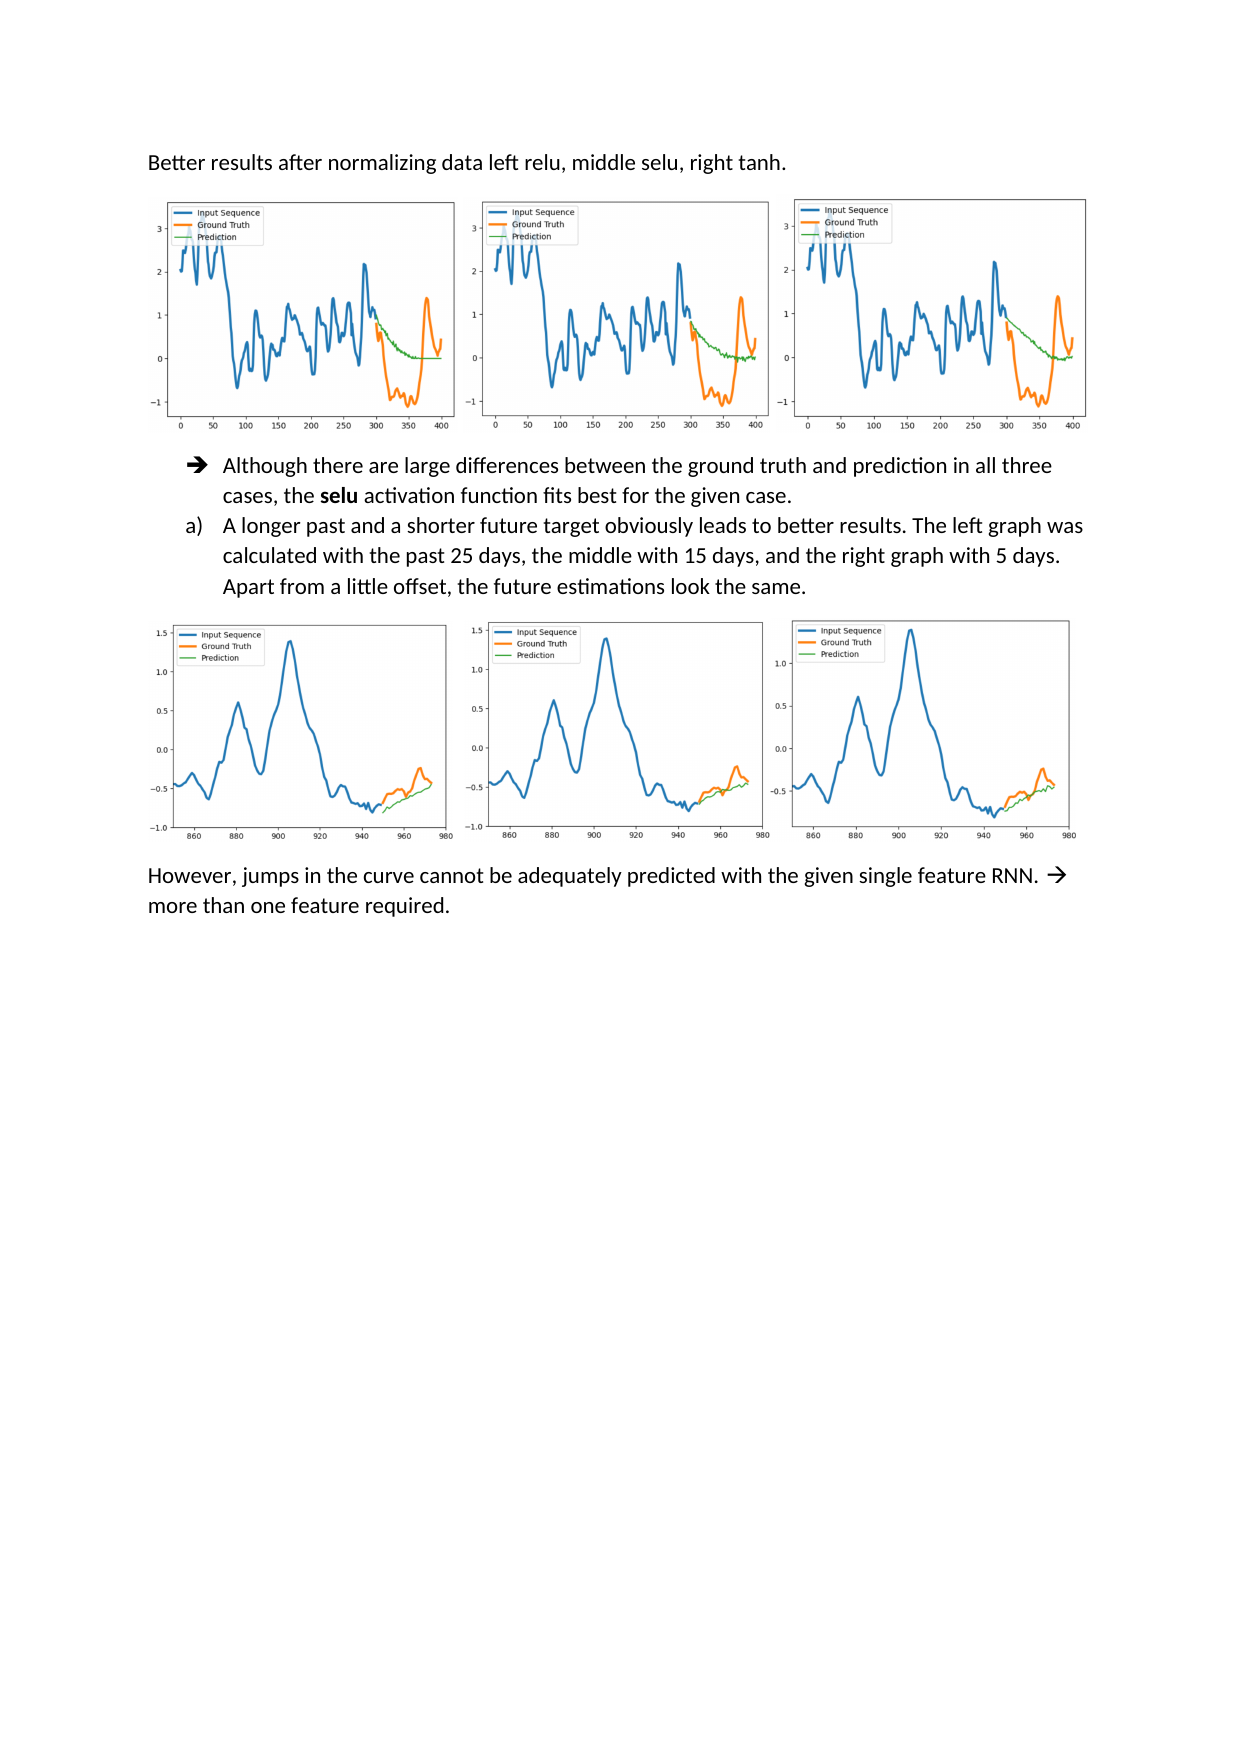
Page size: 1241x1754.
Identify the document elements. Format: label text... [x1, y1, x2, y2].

list Although there are large differences between the ground truth and prediction in all three cases, the selu activation function fits best for the given case. [185, 451, 1093, 509]
picture [147, 197, 458, 433]
list A longer past and a shorter future target obviously leads to better results. The left graph was calculated with the past 25 days, the middle with 15 days, and the right graph with 5 days. Apart from a little offset, the future estimations look the same. [185, 511, 1093, 600]
picture [463, 618, 1077, 842]
picture [147, 621, 454, 842]
picture [775, 194, 1089, 433]
picture [463, 197, 771, 433]
text Better results after normalizing data left relu, middle selu, right tanh. [148, 148, 1093, 176]
text However, jumps in the curve cannot be adequately predicted with the given single feature RNN. more than one feature required. [148, 861, 1093, 919]
